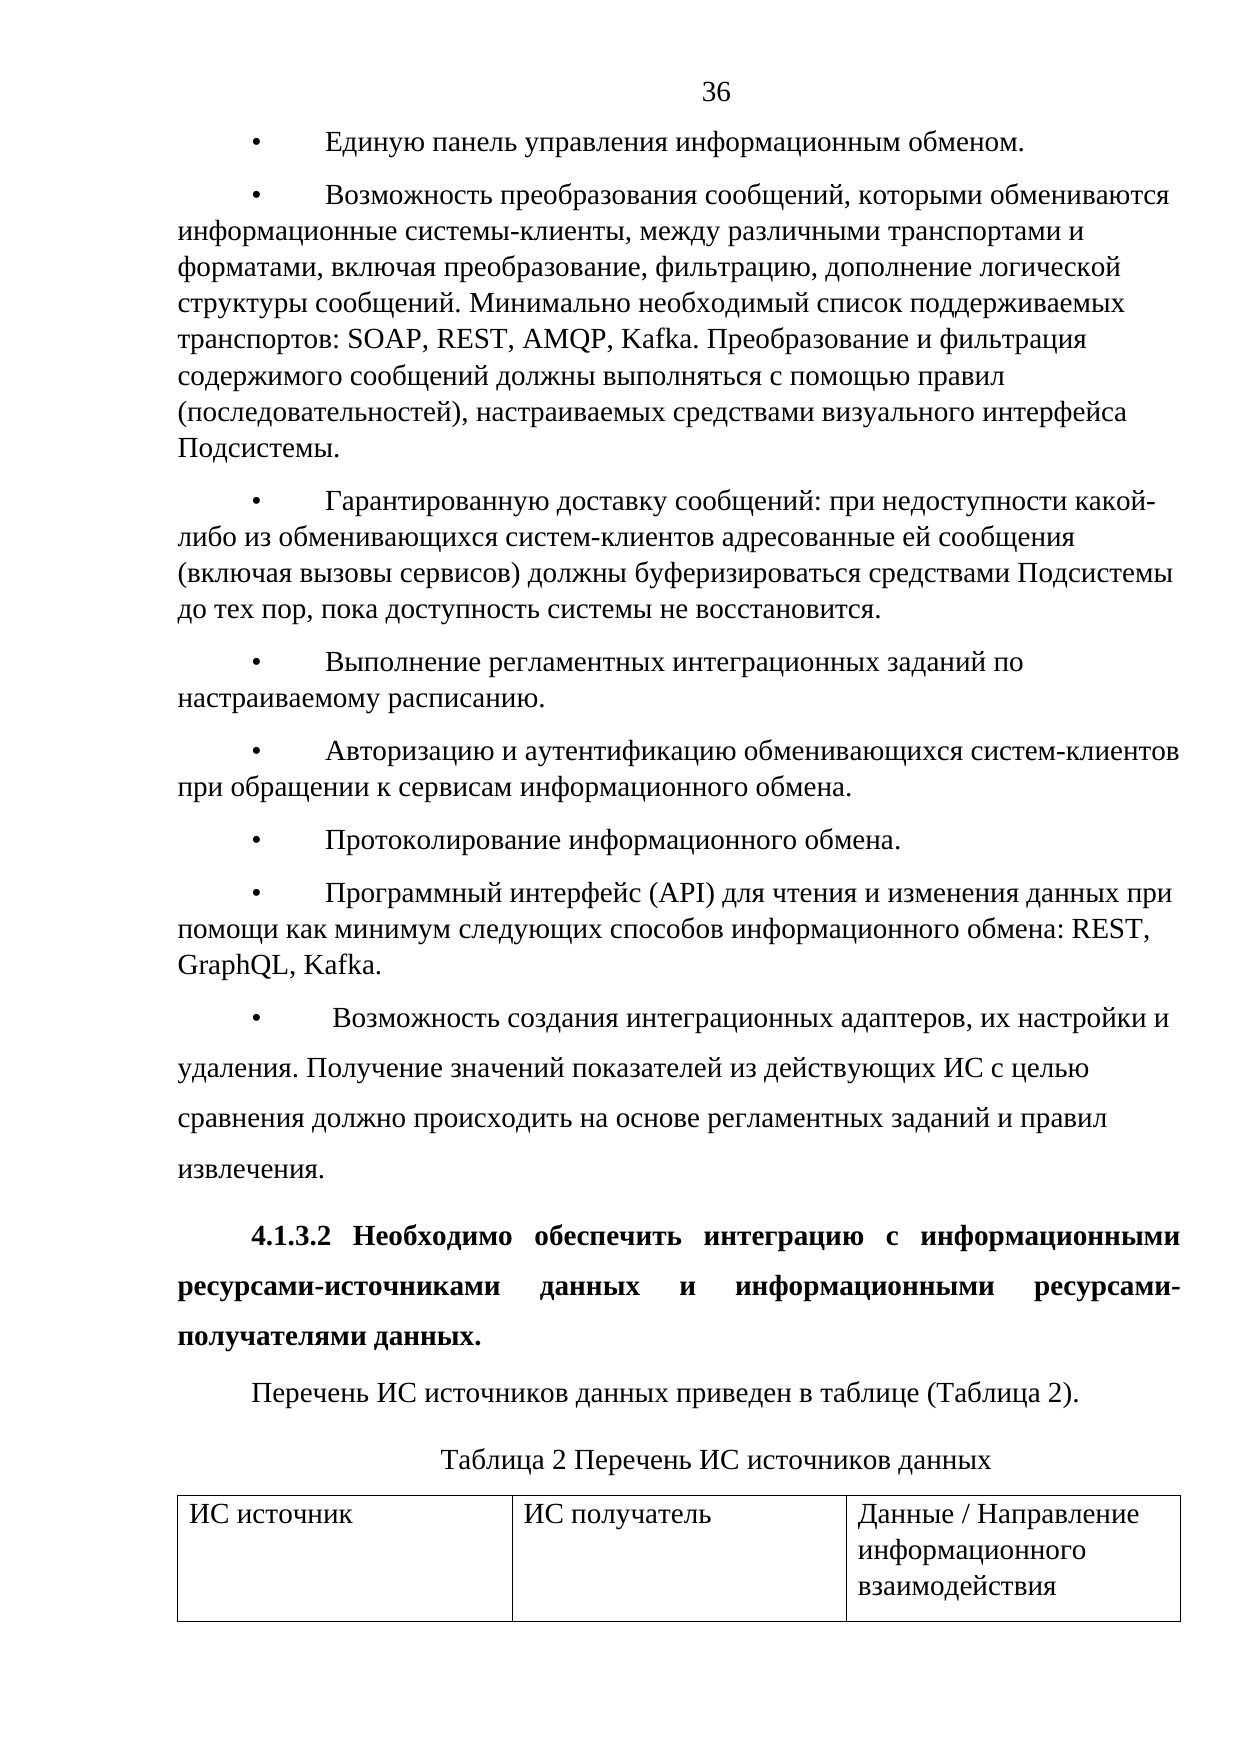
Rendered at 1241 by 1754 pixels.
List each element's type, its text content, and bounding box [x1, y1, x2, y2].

text • Возможность создания интеграционных адаптеров, их настройки и удаления. Получение значений показателей из действующих ИС с целью сравнения должно происходить на основе регламентных заданий и правил извлечения. [177, 1000, 1181, 1184]
table_header Данные / Направление информационного взаимодействия [847, 1496, 1180, 1621]
text • Возможность преобразования сообщений, которыми обмениваются информационные системы-клиенты, между различными транспортами и форматами, включая преобразование, фильтрацию, дополнение логической структуры сообщений. Минимально необходимый список поддерживаемых транспортов: SOAP, REST, AMQP, Kafka. Преобразование и фильтрация содержимого сообщений должны выполняться с помощью правил (последовательностей), настраиваемых средствами визуального интерфейса Подсистемы. [177, 177, 1181, 463]
text • Протоколирование информационного обмена. [177, 822, 1181, 855]
table_header ИС получатель [513, 1496, 846, 1621]
text • Гарантированную доставку сообщений: при недоступности какой-либо из обменивающихся систем-клиентов адресованные ей сообщения (включая вызовы сервисов) должны буферизироваться средствами Подсистемы до тех пор, пока доступность системы не восстановится. [177, 483, 1181, 625]
text Таблица 2 Перечень ИС источников данных [177, 1442, 1181, 1475]
table_header ИС источник [178, 1496, 512, 1621]
text Перечень ИС источников данных приведен в таблице (Таблица 2). [177, 1375, 1181, 1408]
text • Выполнение регламентных интеграционных заданий по настраиваемому расписанию. [177, 644, 1181, 714]
text • Единую панель управления информационным обменом. [177, 124, 1181, 158]
text 4.1.3.2 Необходимо обеспечить интеграцию с информационными ресурсами-источниками данных и информационными ресурсами-получателями данных. [177, 1218, 1181, 1352]
text • Программный интерфейс (API) для чтения и изменения данных при помощи как минимум следующих способов информационного обмена: REST, GraphQL, Kafka. [177, 875, 1181, 981]
text • Авторизацию и аутентификацию обменивающихся систем-клиентов при обращении к сервисам информационного обмена. [177, 733, 1181, 803]
